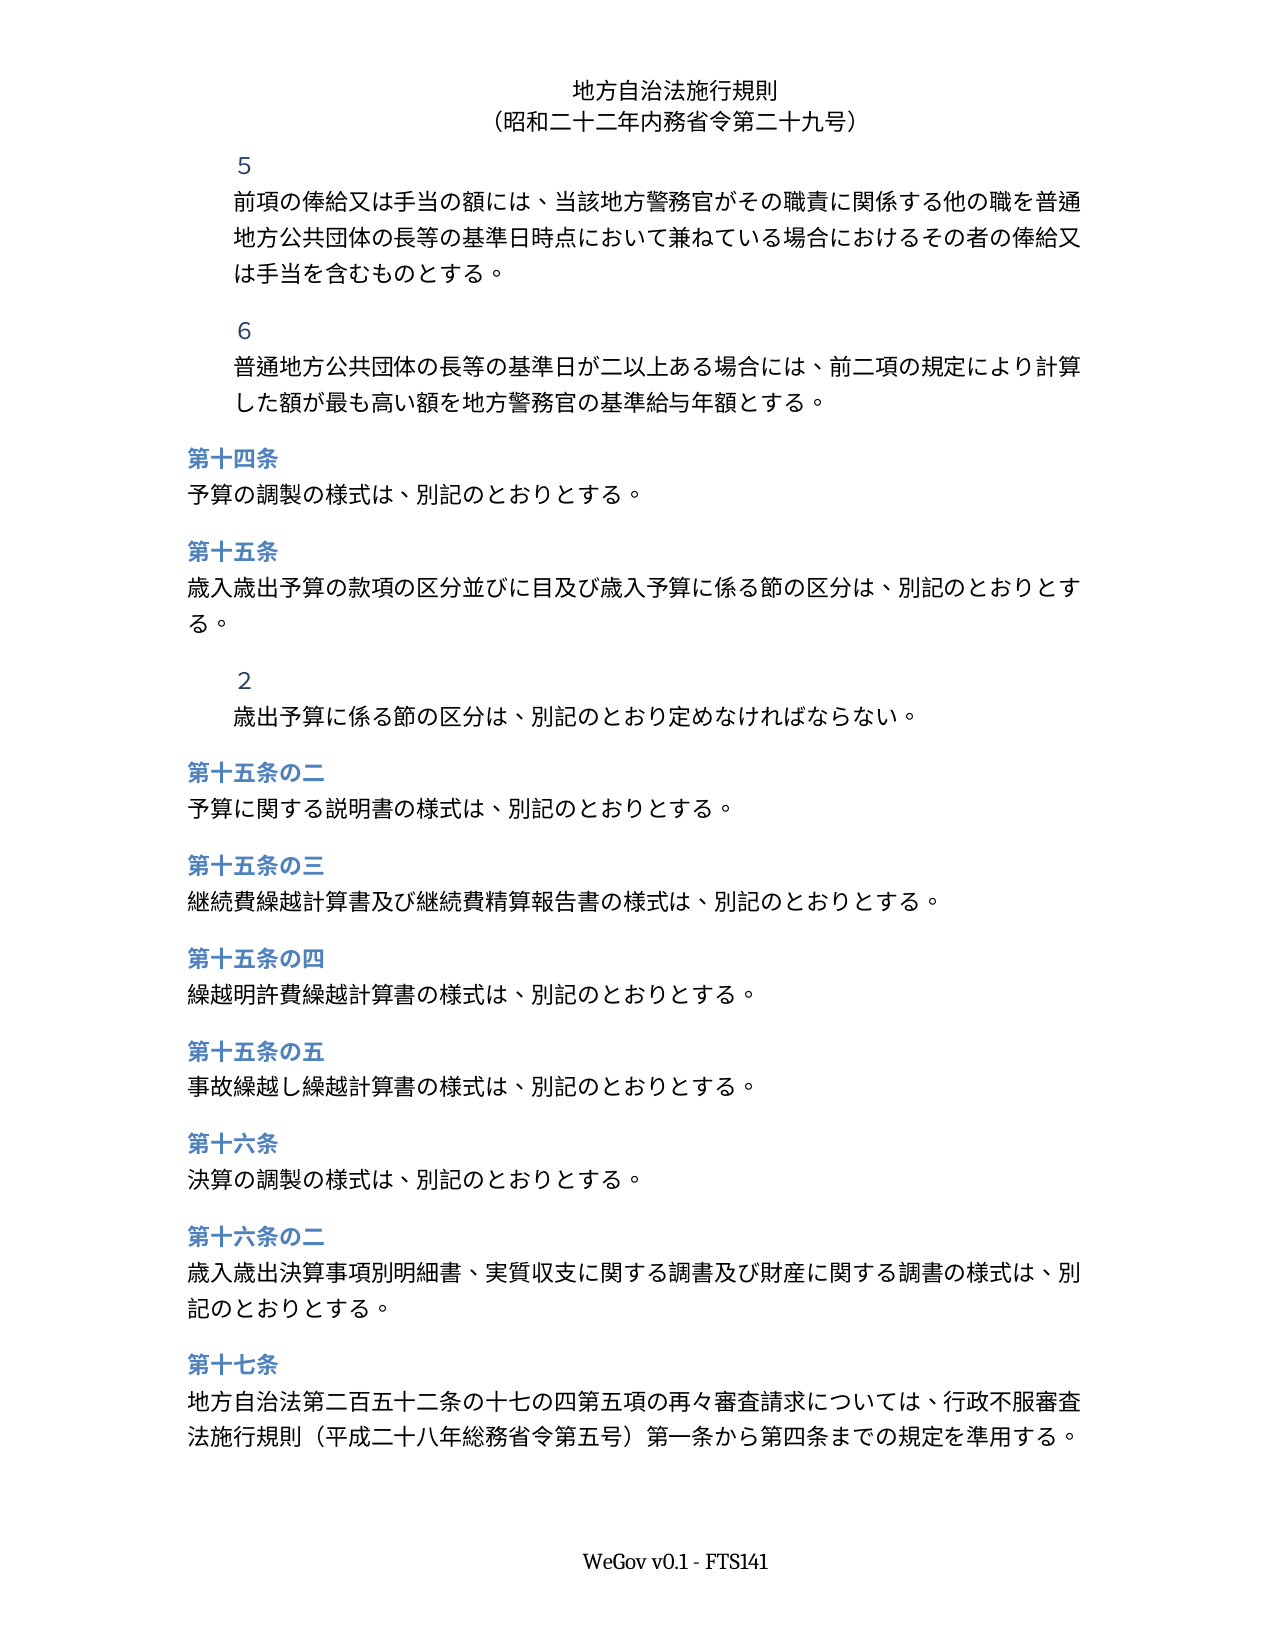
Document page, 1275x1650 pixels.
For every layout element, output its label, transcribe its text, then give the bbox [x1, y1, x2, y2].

subtitle ５ [233, 150, 1087, 181]
subtitle 第十六条の二 [187, 1221, 1087, 1252]
text 予算の調製の様式は、別記のとおりとする。 [187, 479, 1087, 510]
subtitle 第十六条 [187, 1128, 1087, 1159]
subtitle ６ [233, 314, 1087, 346]
text 普通地方公共団体の長等の基準日が二以上ある場合には、前二項の規定により計算した額が最も高い額を地方警務官の基準給与年額とする。 [233, 351, 1087, 418]
text 地方自治法第二百五十二条の十七の四第五項の再々審査請求については、行政不服審査法施行規則（平成二十八年総務省令第五号）第一条から第四条までの規定を準用する。 [187, 1385, 1087, 1453]
text 前項の俸給又は手当の額には、当該地方警務官がその職責に関係する他の職を普通地方公共団体の長等の基準日時点において兼ねている場合におけるその者の俸給又は手当を含むものとする。 [233, 186, 1087, 289]
text 事故繰越し繰越計算書の様式は、別記のとおりとする。 [187, 1071, 1087, 1103]
subtitle 第十七条 [187, 1349, 1087, 1381]
subtitle 第十四条 [187, 443, 1087, 474]
text 繰越明許費繰越計算書の様式は、別記のとおりとする。 [187, 979, 1087, 1010]
subtitle 第十五条 [187, 536, 1087, 567]
text 歳入歳出決算事項別明細書、実質収支に関する調書及び財産に関する調書の様式は、別記のとおりとする。 [187, 1257, 1087, 1324]
text 歳入歳出予算の款項の区分並びに目及び歳入予算に係る節の区分は、別記のとおりとする。 [187, 572, 1087, 639]
text 予算に関する説明書の様式は、別記のとおりとする。 [187, 793, 1087, 824]
subtitle 第十五条の四 [187, 943, 1087, 974]
subtitle 第十五条の五 [187, 1035, 1087, 1067]
text 決算の調製の様式は、別記のとおりとする。 [187, 1164, 1087, 1195]
text 継続費繰越計算書及び継続費精算報告書の様式は、別記のとおりとする。 [187, 886, 1087, 917]
subtitle 第十五条の二 [187, 757, 1087, 788]
subtitle ２ [233, 664, 1087, 696]
text 歳出予算に係る節の区分は、別記のとおり定めなければならない。 [233, 701, 1087, 732]
subtitle 第十五条の三 [187, 850, 1087, 881]
